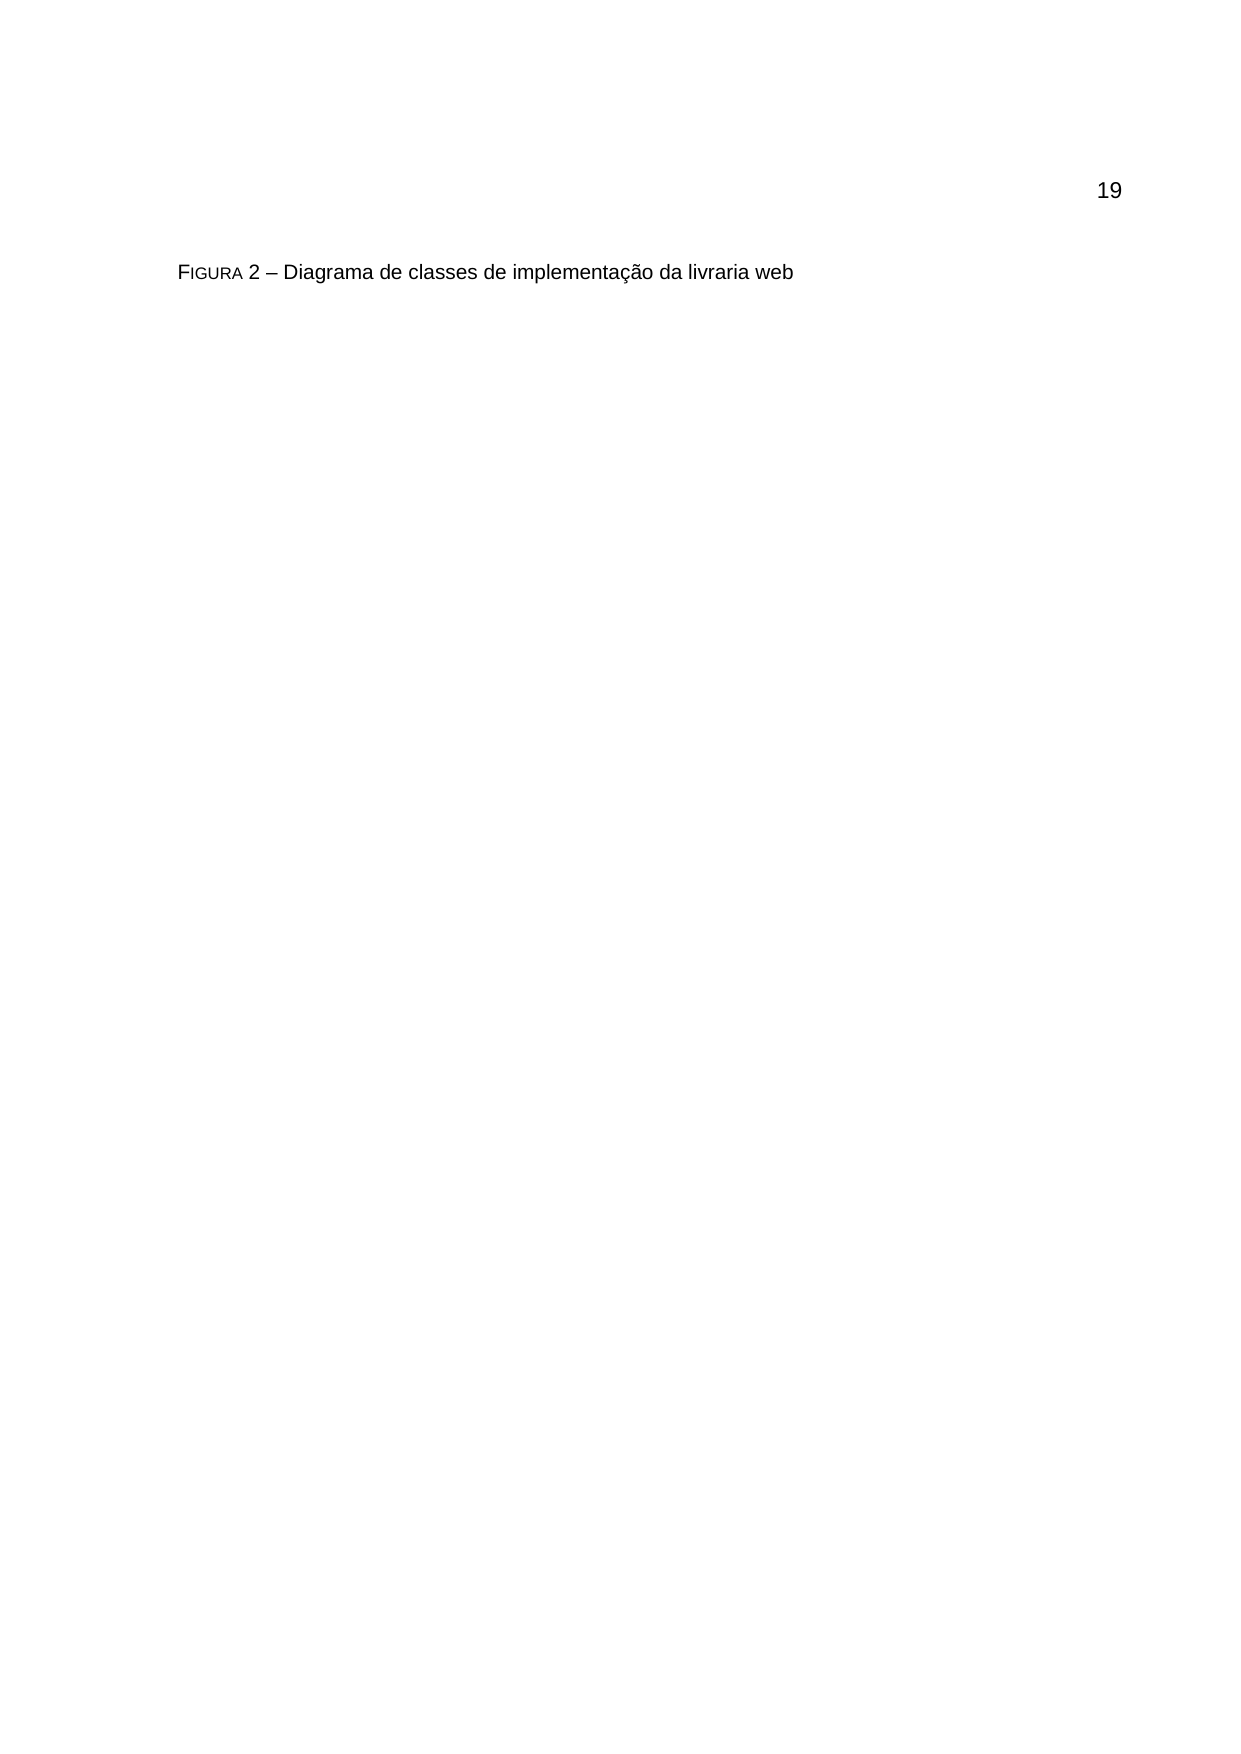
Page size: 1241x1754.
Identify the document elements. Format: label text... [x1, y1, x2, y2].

text Figura 2 – Diagrama de classes de implementação da livraria web [177, 260, 1122, 284]
